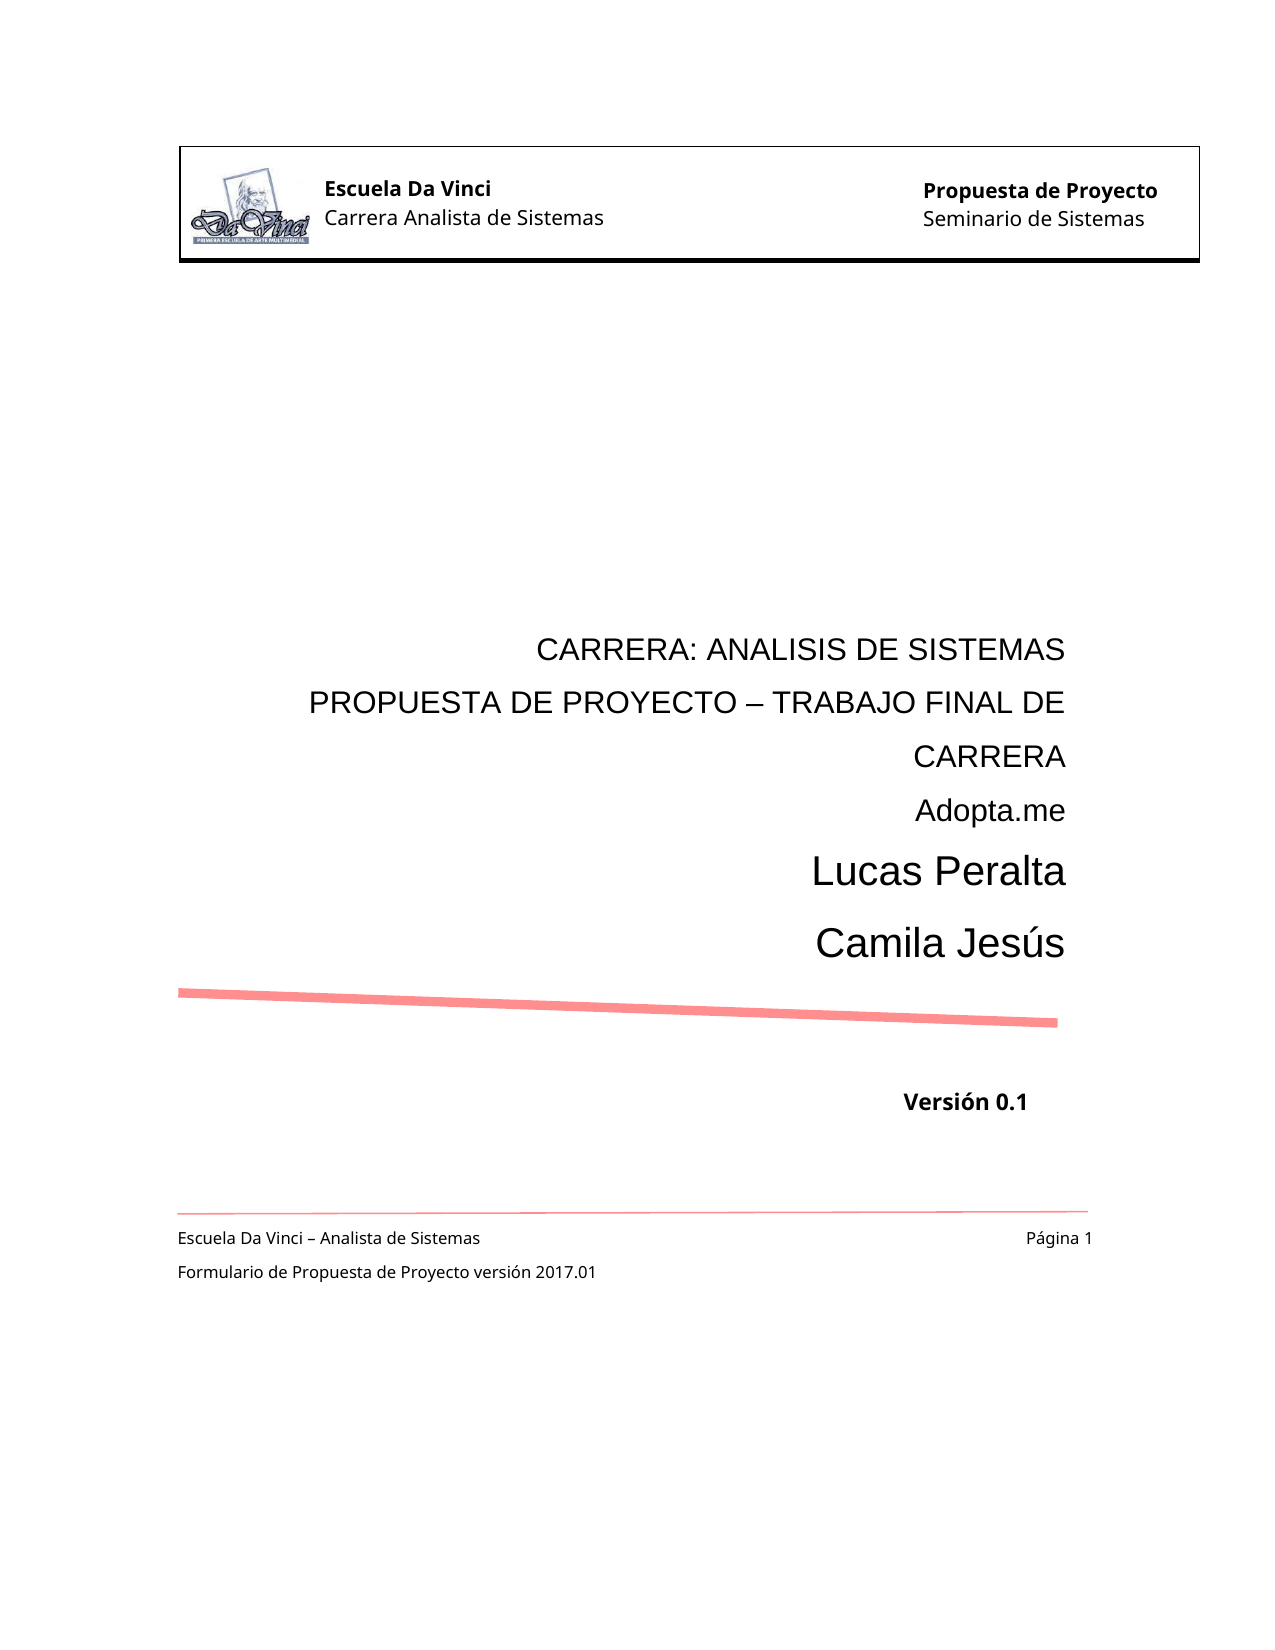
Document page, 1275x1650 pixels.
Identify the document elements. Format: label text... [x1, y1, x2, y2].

text Camila Jesús [177, 918, 1066, 1038]
text PROPUESTA DE PROYECTO – TRABAJO FINAL DE CARRERA [177, 684, 1066, 774]
text Versión 0.1 [177, 1086, 1098, 1117]
text Adopta.me [177, 792, 1066, 828]
text Lucas Peralta [251, 846, 1066, 894]
picture [191, 162, 310, 244]
text CARRERA: ANALISIS DE SISTEMAS [177, 631, 1066, 667]
